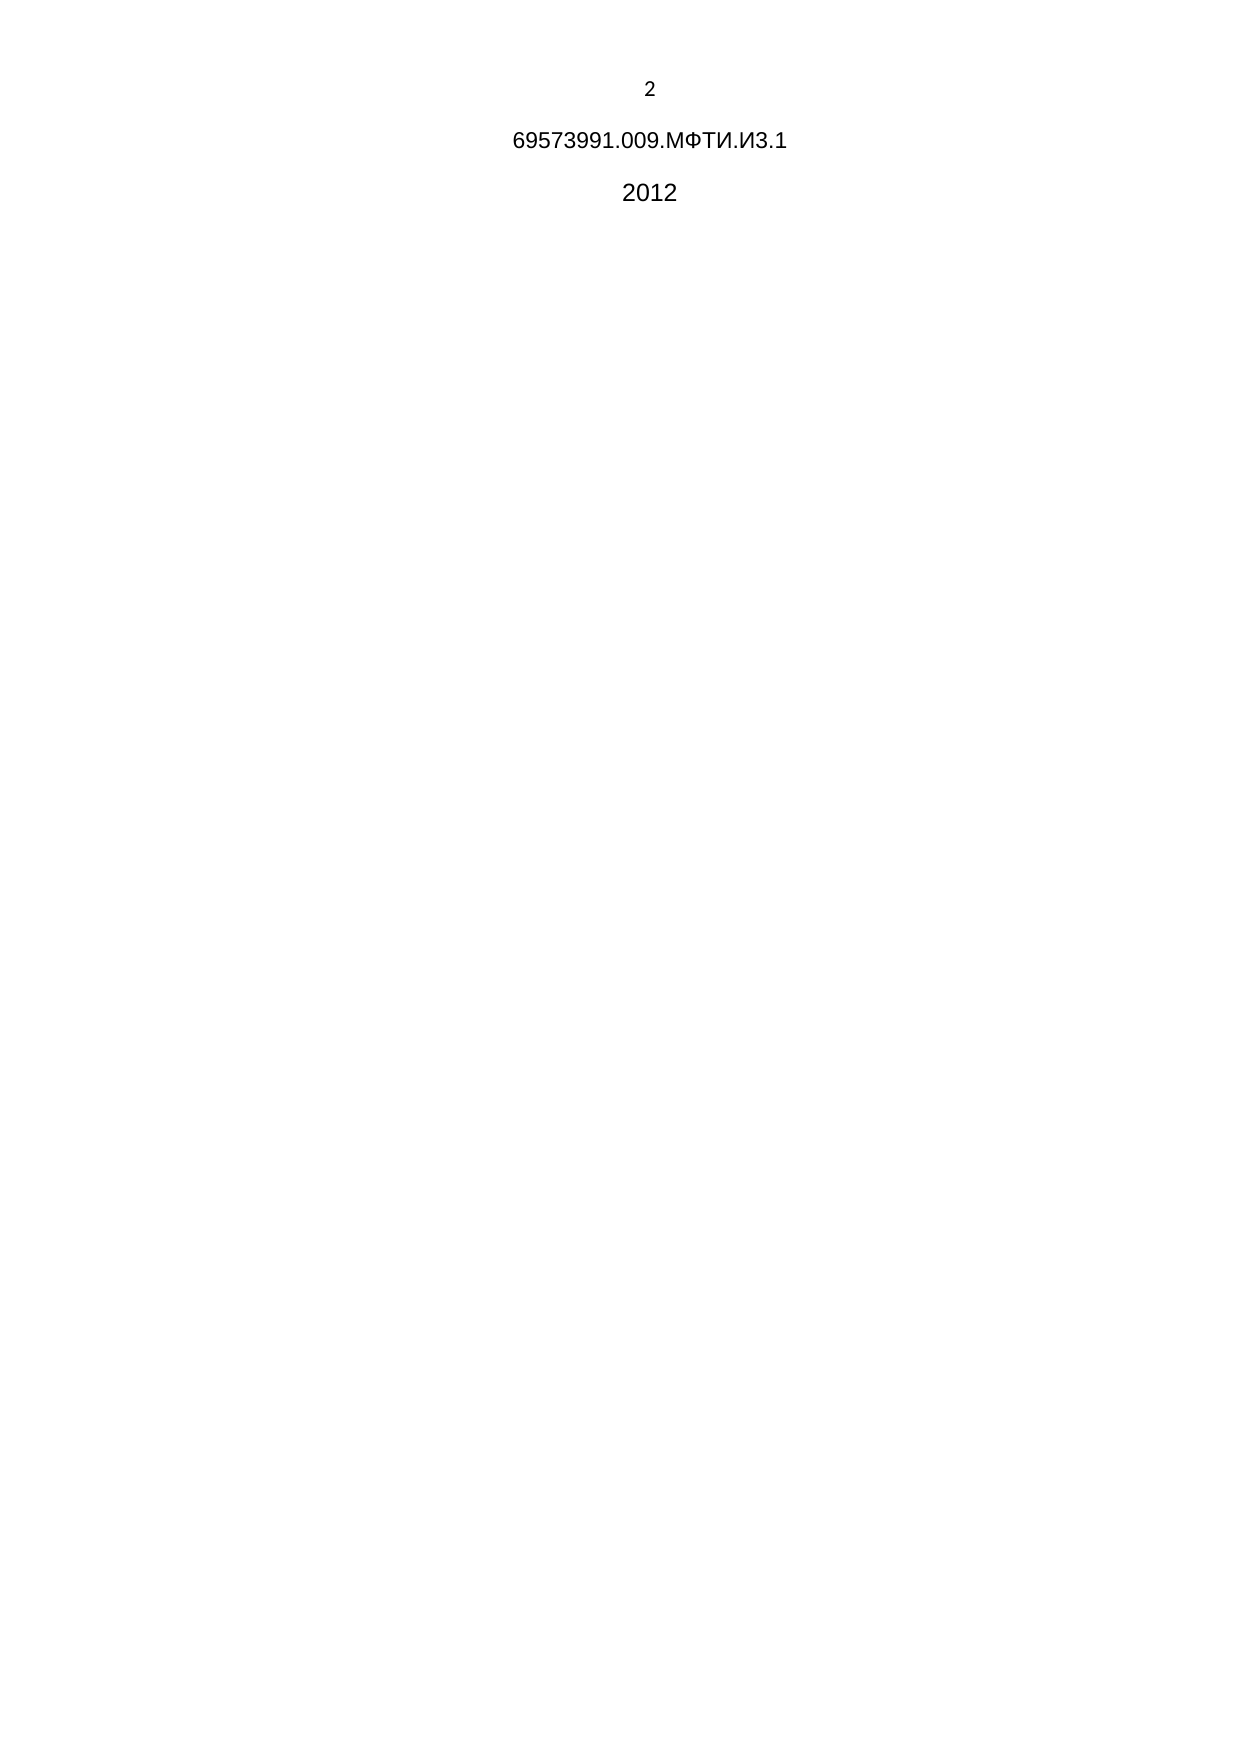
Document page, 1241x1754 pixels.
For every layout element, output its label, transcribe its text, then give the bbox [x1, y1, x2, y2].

table_cell МОСКВА 2012 [148, 178, 1152, 207]
